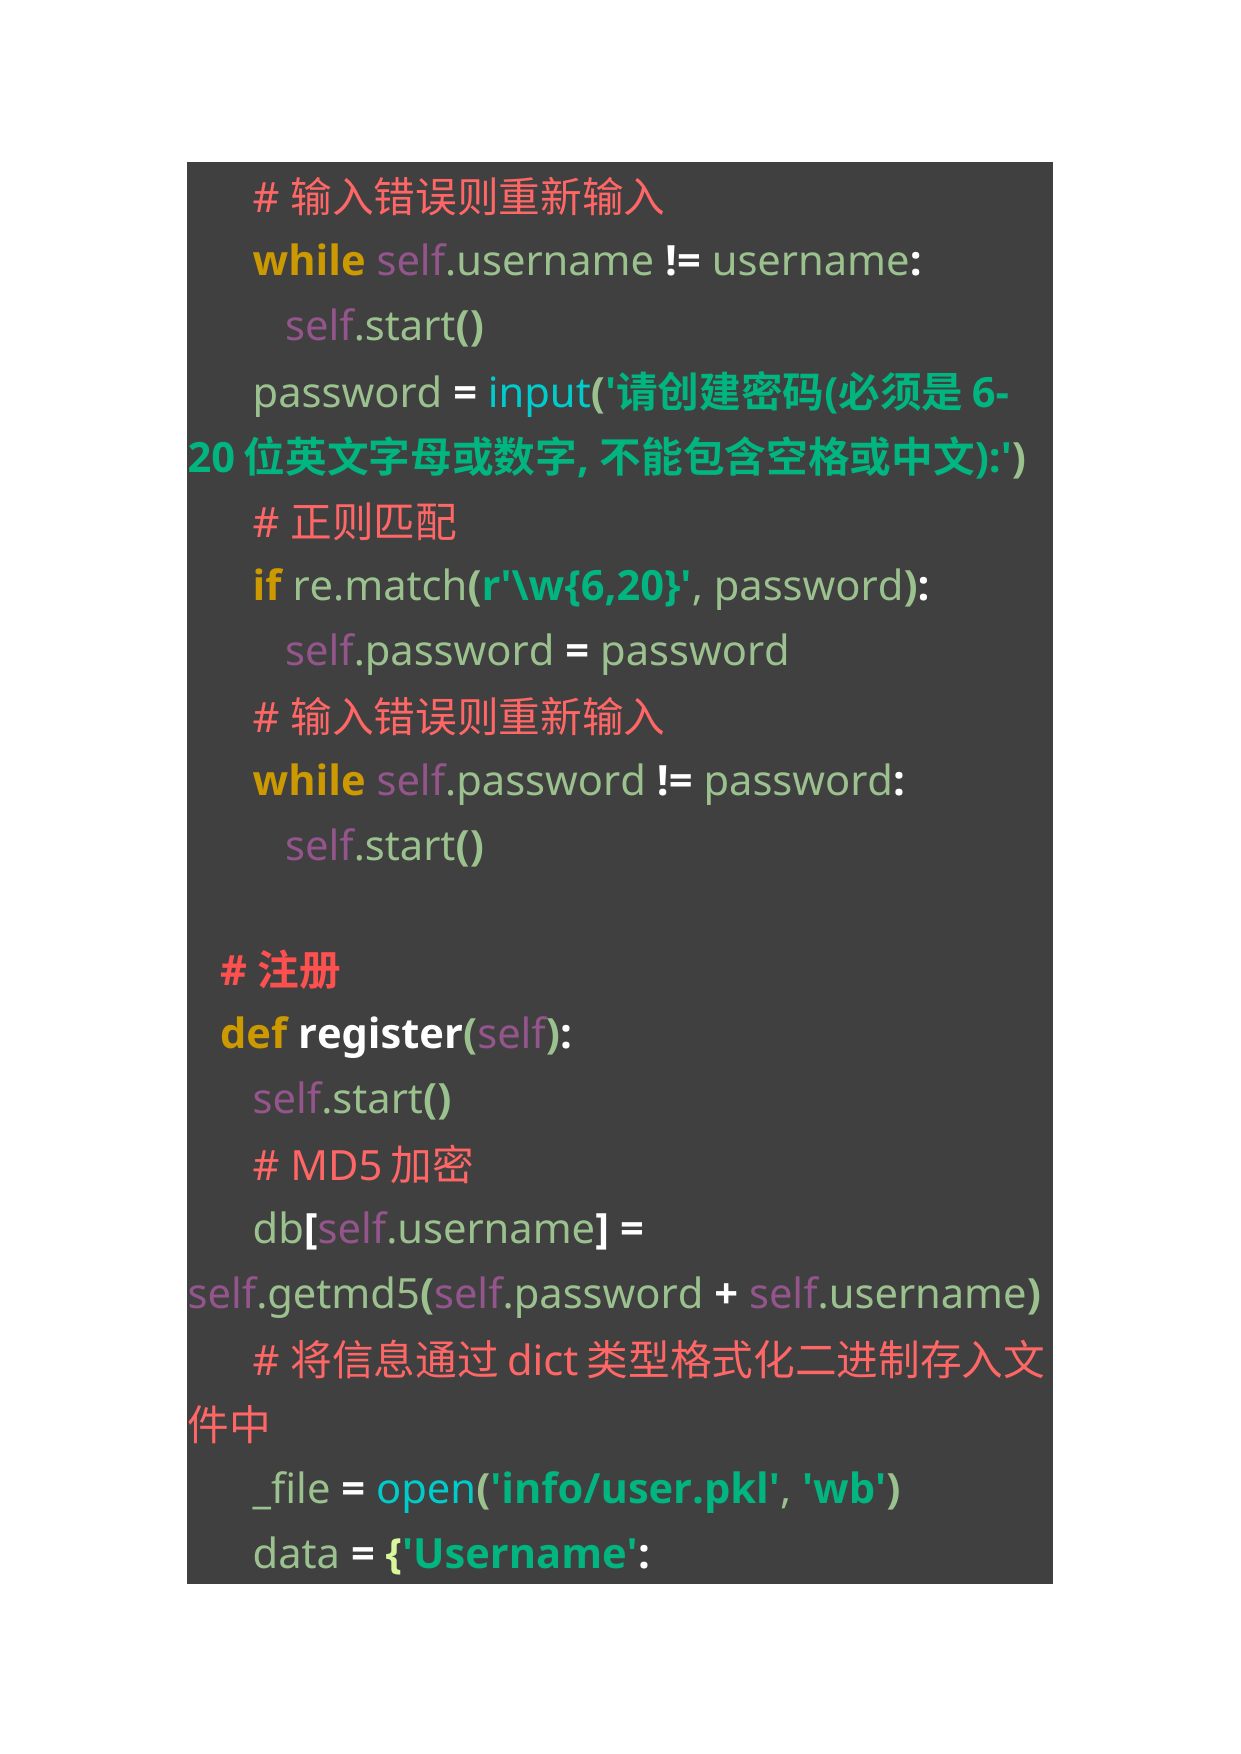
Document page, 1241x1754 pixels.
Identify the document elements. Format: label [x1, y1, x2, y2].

text [187, 162, 1053, 909]
text [187, 934, 1053, 1584]
